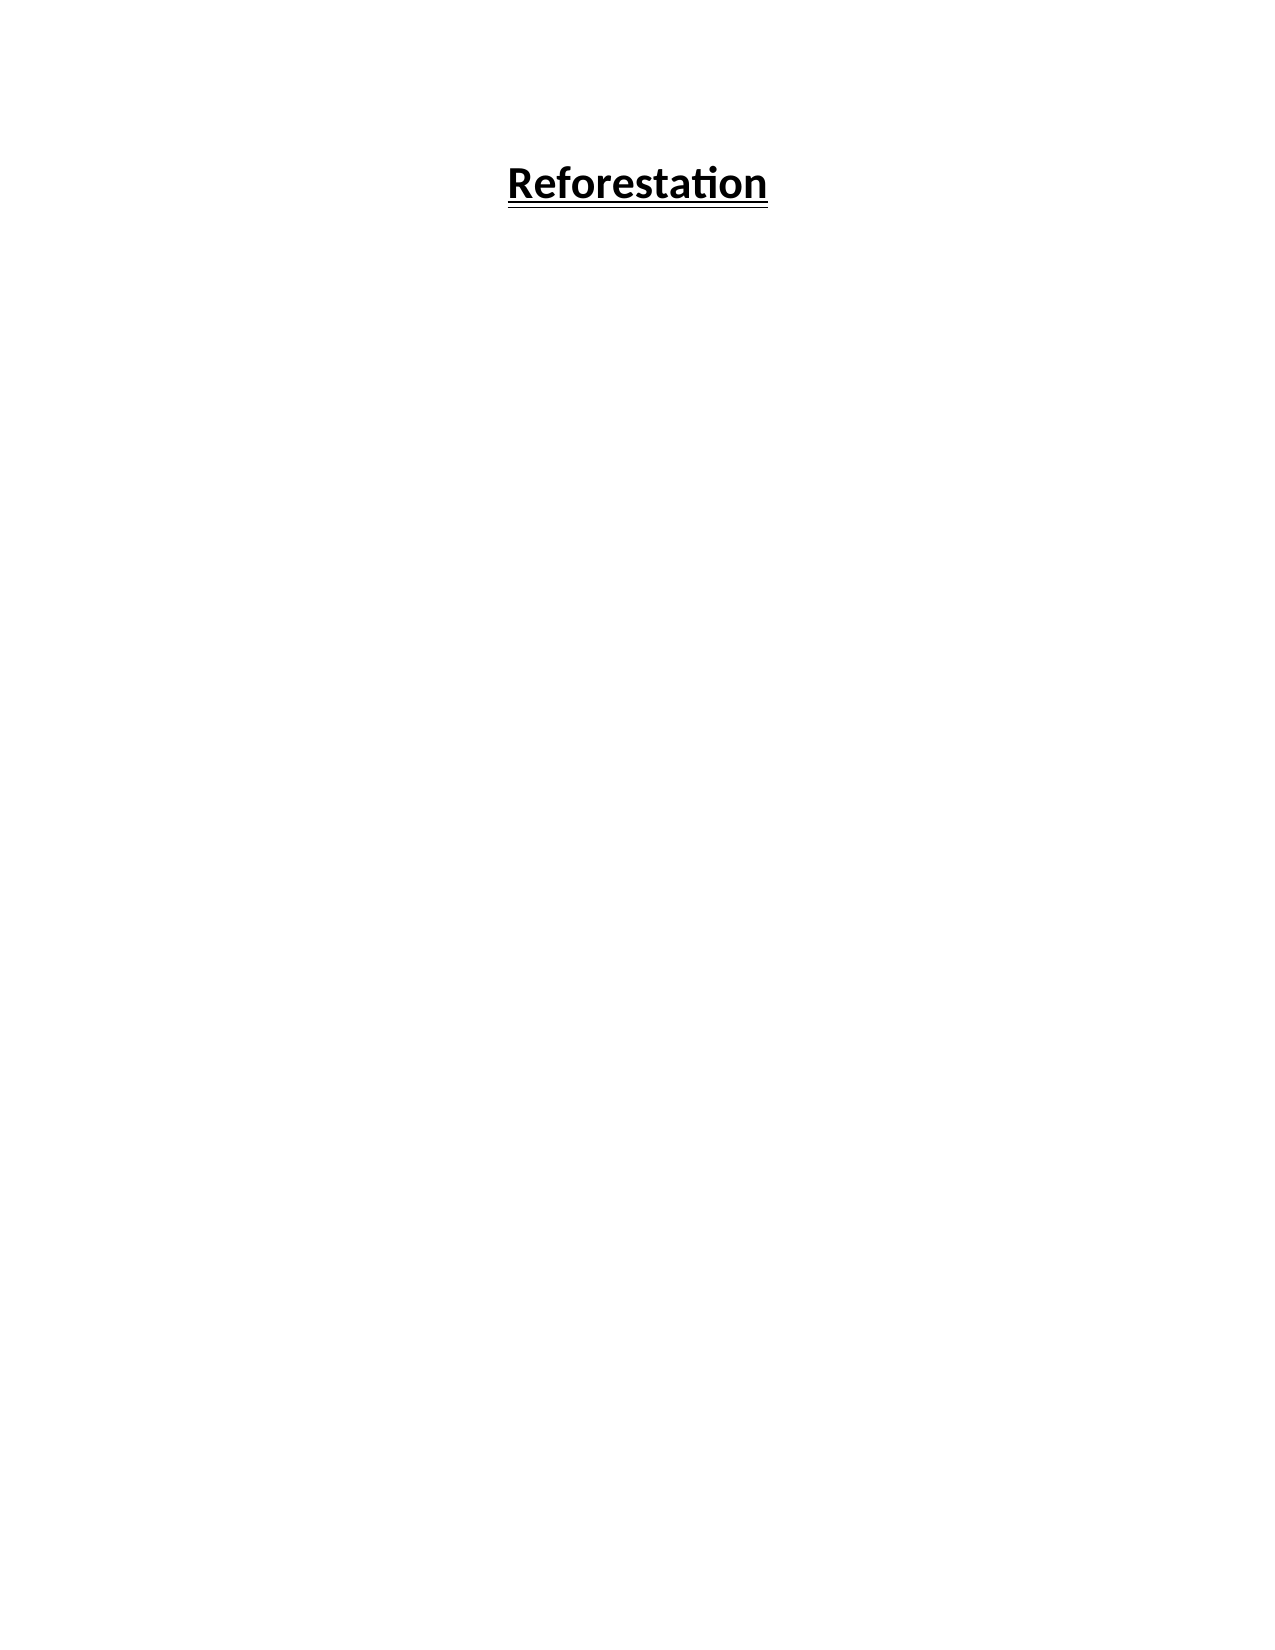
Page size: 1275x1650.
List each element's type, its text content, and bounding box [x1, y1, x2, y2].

subtitle Reforestation [150, 154, 1125, 210]
